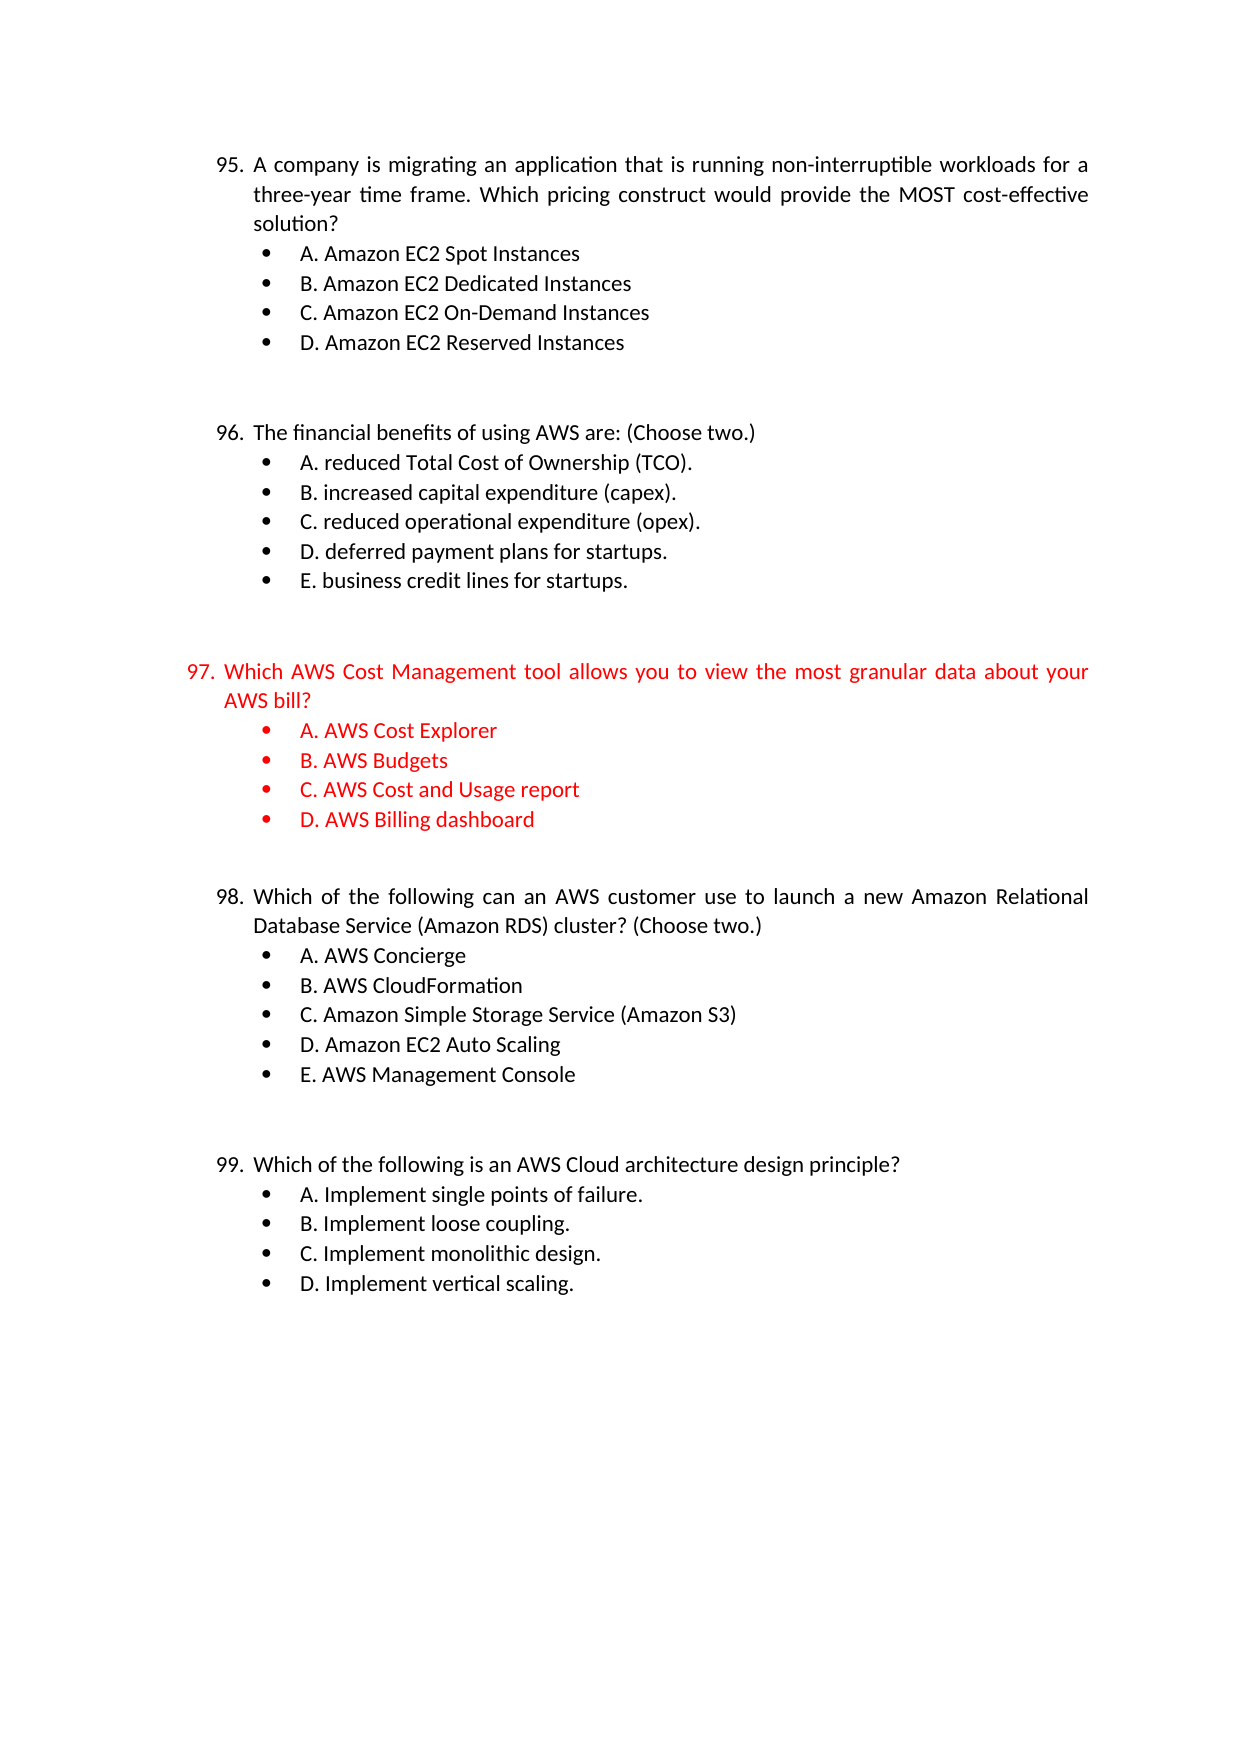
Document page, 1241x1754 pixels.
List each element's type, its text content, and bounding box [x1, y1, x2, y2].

list C. AWS Cost and Usage report [262, 776, 1090, 803]
list D. Implement vertical scaling. [262, 1269, 1090, 1297]
list A company is migrating an application that is running non-interruptible workloads for a three-year time frame. Which pricing construct would provide the MOST cost-effective solution? [216, 150, 1090, 237]
list E. AWS Management Console [262, 1060, 1090, 1088]
list Which of the following is an AWS Cloud architecture design principle? [216, 1150, 1090, 1178]
list B. Implement loose coupling. [262, 1209, 1090, 1237]
list E. business credit lines for startups. [262, 567, 1090, 595]
list Which of the following can an AWS customer use to launch a new Amazon Relational Database Service (Amazon RDS) cluster? (Choose two.) [216, 882, 1090, 939]
list A. Amazon EC2 Spot Instances [262, 239, 1090, 267]
list D. deferred payment plans for startups. [262, 537, 1090, 565]
list B. AWS Budgets [262, 746, 1090, 774]
list C. Implement monolithic design. [262, 1239, 1090, 1267]
list A. AWS Concierge [262, 941, 1090, 969]
list B. increased capital expenditure (capex). [262, 478, 1090, 506]
list The financial benefits of using AWS are: (Choose two.) [216, 418, 1090, 446]
list D. Amazon EC2 Reserved Instances [262, 328, 1090, 356]
list C. reduced operational expenditure (opex). [262, 507, 1090, 535]
list A. Implement single points of failure. [262, 1180, 1090, 1208]
list B. Amazon EC2 Dedicated Instances [262, 269, 1090, 297]
list A. AWS Cost Explorer [262, 716, 1090, 744]
list D. AWS Billing dashboard [262, 805, 1090, 833]
list B. AWS CloudFormation [262, 971, 1090, 999]
list C. Amazon Simple Storage Service (Amazon S3) [262, 1001, 1090, 1028]
list A. reduced Total Cost of Ownership (TCO). [262, 448, 1090, 476]
list D. Amazon EC2 Auto Scaling [262, 1030, 1090, 1058]
list C. Amazon EC2 On-Demand Instances [262, 298, 1090, 326]
list Which AWS Cost Management tool allows you to view the most granular data about your AWS bill? [186, 657, 1090, 714]
